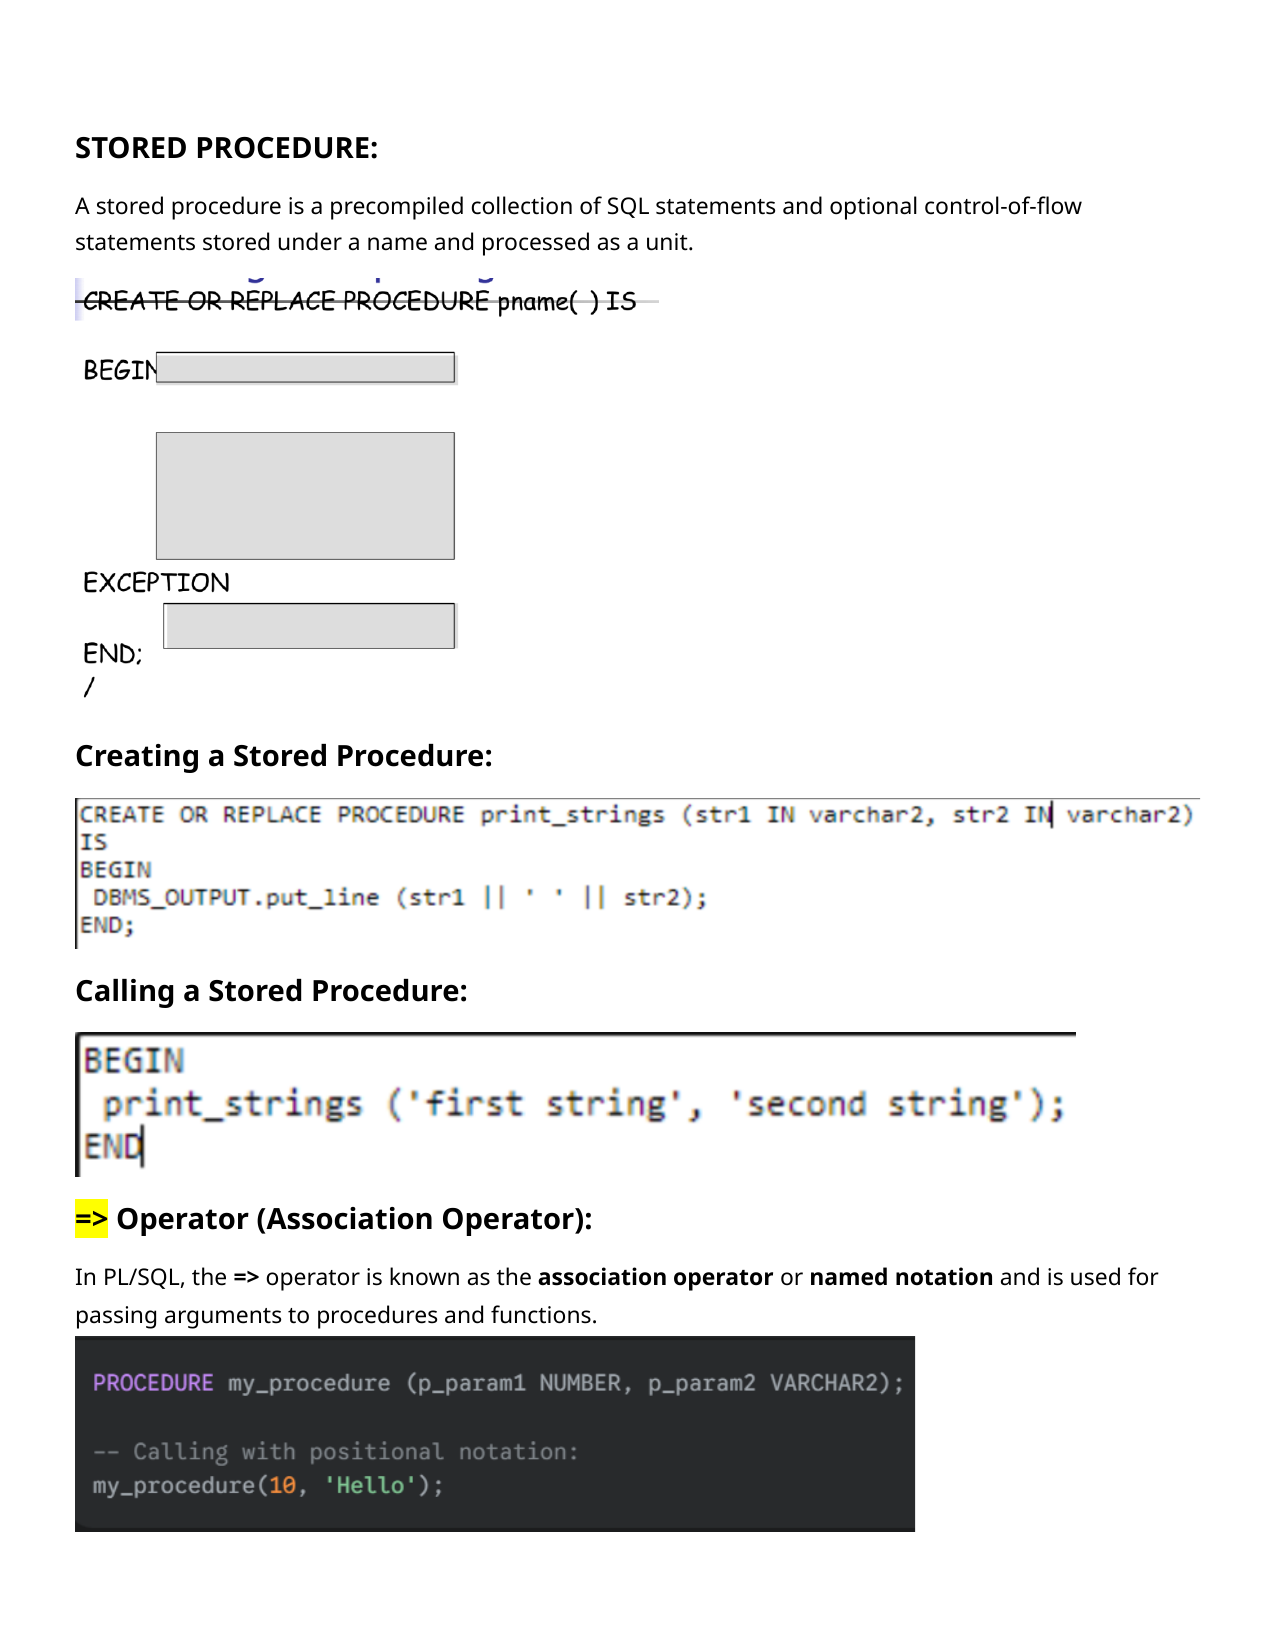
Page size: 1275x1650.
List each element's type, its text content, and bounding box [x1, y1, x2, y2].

text => Operator (Association Operator): [108, 1199, 1200, 1238]
picture [75, 1032, 1076, 1177]
text A stored procedure is a precompiled collection of SQL statements and optional control-of-flow statements stored under a name and processed as a unit. [75, 190, 1200, 257]
picture [75, 798, 1200, 949]
picture [75, 1336, 916, 1532]
text STORED PROCEDURE: [75, 128, 1200, 167]
picture [75, 278, 659, 714]
text Calling a Stored Procedure: [75, 971, 1200, 1010]
text Creating a Stored Procedure: [75, 736, 1200, 775]
